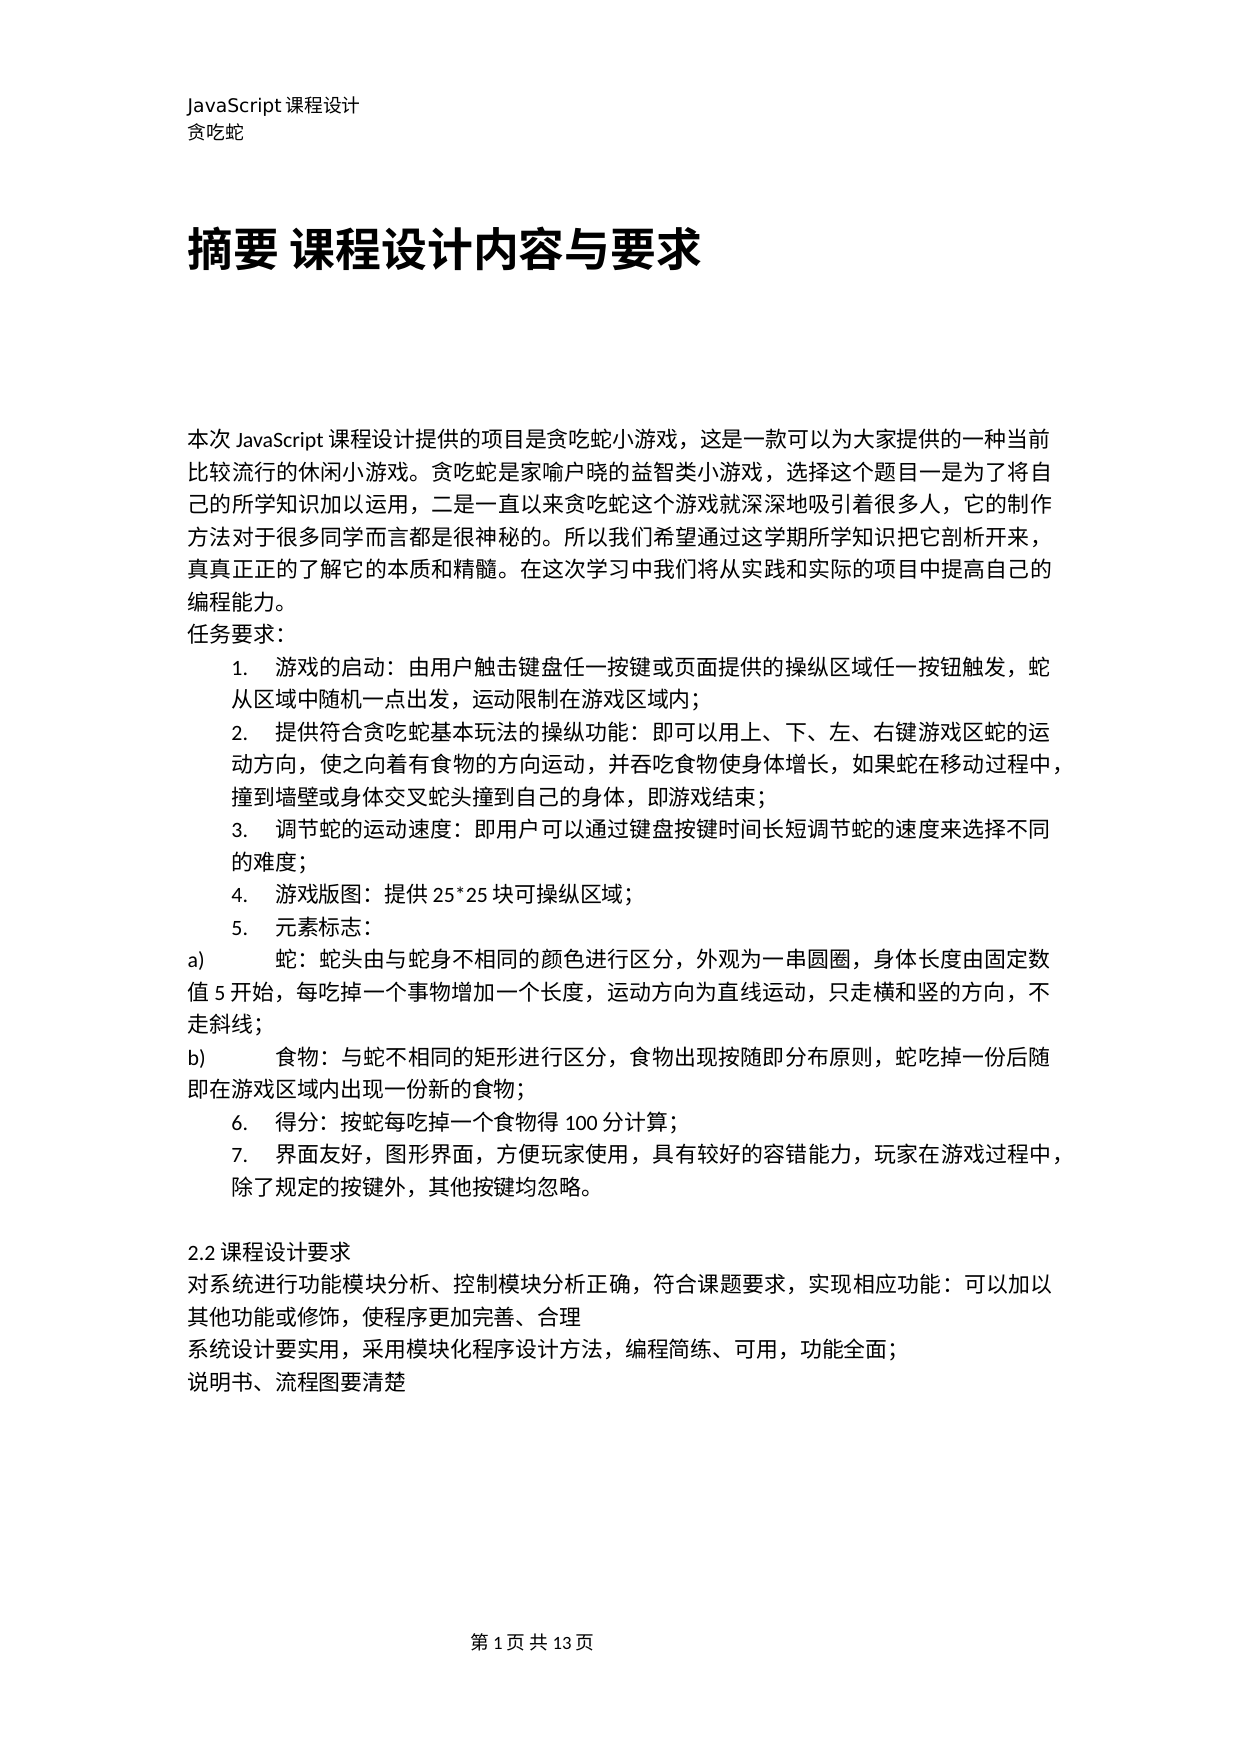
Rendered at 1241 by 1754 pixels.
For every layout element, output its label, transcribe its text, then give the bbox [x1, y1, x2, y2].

text 任务要求： [187, 617, 1053, 649]
list 游戏的启动：由用户触击键盘任一按键或页面提供的操纵区域任一按钮触发，蛇从区域中随机一点出发，运动限制在游戏区域内； [231, 649, 1053, 714]
list 界面友好，图形界面，方便玩家使用，具有较好的容错能力，玩家在游戏过程中，除了规定的按键外，其他按键均忽略。 [231, 1137, 1053, 1202]
list 调节蛇的运动速度：即用户可以通过键盘按键时间长短调节蛇的速度来选择不同的难度； [231, 812, 1053, 877]
text 2.2 课程设计要求 [187, 1234, 1053, 1267]
list 蛇：蛇头由与蛇身不相同的颜色进行区分，外观为一串圆圈，身体长度由固定数值5开始，每吃掉一个事物增加一个长度，运动方向为直线运动，只走横和竖的方向，不走斜线； [187, 942, 1053, 1039]
list 提供符合贪吃蛇基本玩法的操纵功能：即可以用上、下、左、右键游戏区蛇的运动方向，使之向着有食物的方向运动，并吞吃食物使身体增长，如果蛇在移动过程中，撞到墙壁或身体交叉蛇头撞到自己的身体，即游戏结束； [231, 714, 1053, 812]
text 系统设计要实用，采用模块化程序设计方法，编程简练、可用，功能全面； [187, 1332, 1053, 1364]
text 说明书、流程图要清楚 [187, 1364, 1053, 1397]
text 对系统进行功能模块分析、控制模块分析正确，符合课题要求，实现相应功能：可以加以其他功能或修饰，使程序更加完善、合理 [187, 1267, 1053, 1332]
list 得分：按蛇每吃掉一个食物得 100 分计算； [231, 1104, 1053, 1137]
subtitle 摘要 课程设计内容与要求 [187, 197, 1053, 295]
list 元素标志： [231, 909, 1053, 942]
list 食物：与蛇不相同的矩形进行区分，食物出现按随即分布原则，蛇吃掉一份后随即在游戏区域内出现一份新的食物； [187, 1039, 1053, 1104]
text 本次JavaScript课程设计提供的项目是贪吃蛇小游戏，这是一款可以为大家提供的一种当前比较流行的休闲小游戏。贪吃蛇是家喻户晓的益智类小游戏，选择这个题目一是为了将自己的所学知识加以运用，二是一直以来贪吃蛇这个游戏就深深地吸引着很多人，它的制作方法对于很多同学而言都是很神秘的。所以我们希望通过这学期所学知识把它剖析开来，真真正正的了解它的本质和精髓。在这次学习中我们将从实践和实际的项目中提高自己的编程能力。 [187, 422, 1053, 617]
list 游戏版图：提供25*25块可操纵区域； [231, 877, 1053, 909]
